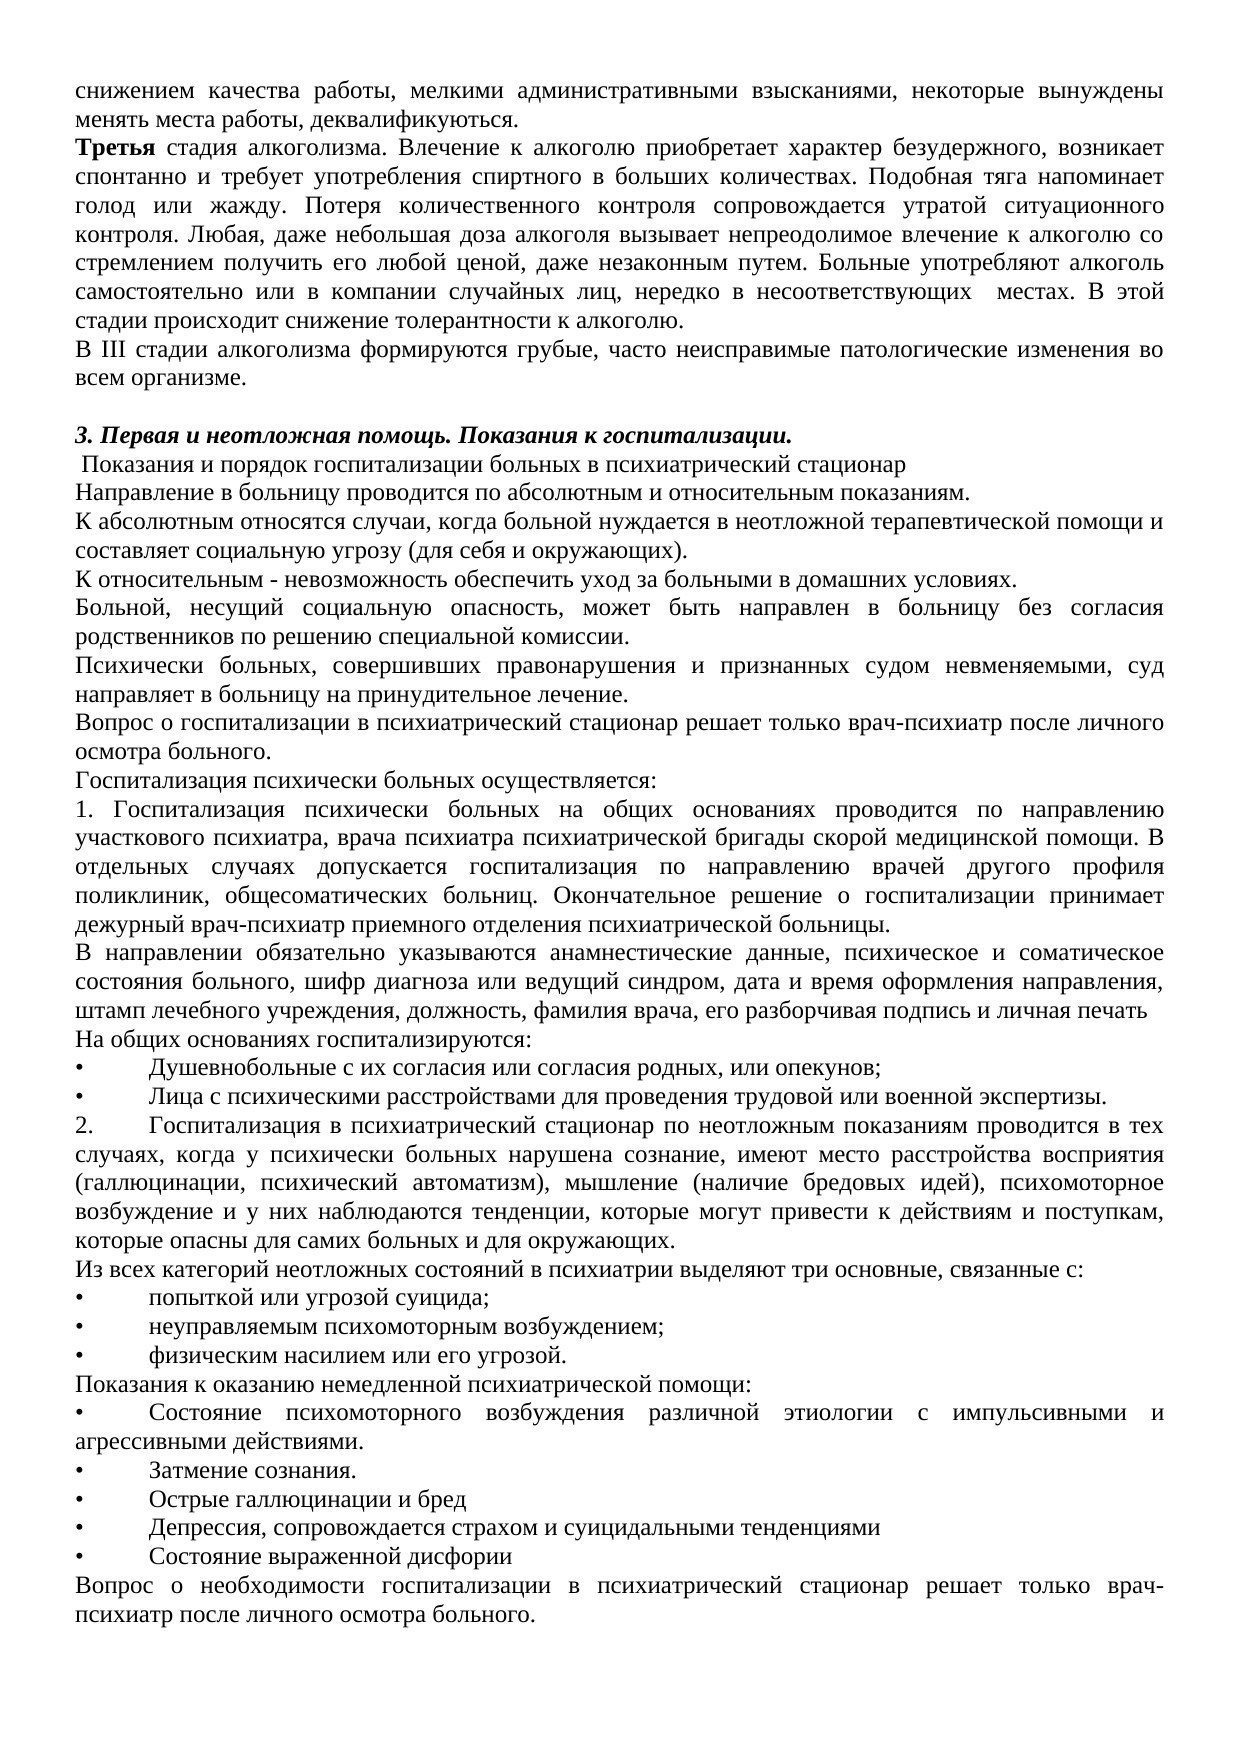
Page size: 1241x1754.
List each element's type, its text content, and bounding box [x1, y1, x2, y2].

text К абсолютным относятся случаи, когда больной нуждается в неотложной терапевтической помощи и составляет социальную угрозу (для себя и окружающих). [75, 506, 1165, 564]
text 3. Первая и неотложная помощь. Показания к госпитализации. [75, 420, 1165, 449]
text Госпитализация психически больных осуществляется: [75, 765, 1165, 794]
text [75, 75, 1165, 132]
text Больной, несущий социальную опасность, может быть направлен в больницу без согласия родственников по решению специальной комиссии. [75, 592, 1165, 650]
text Показания и порядок госпитализации больных в психиатрический стационар [75, 449, 1165, 477]
text Направление в больницу проводится по абсолютным и относительным показаниям. [75, 477, 1165, 506]
text • Депрессия, сопровождается страхом и суицидальными тенденциями [75, 1512, 1165, 1541]
text • Затмение сознания. [75, 1455, 1165, 1484]
text На общих основаниях госпитализируются: [75, 1024, 1165, 1052]
text Вопрос о необходимости госпитализации в психиатрический стационар решает только врач- психиатр после личного осмотра больного. [75, 1570, 1165, 1627]
text Вопрос о госпитализации в психиатрический стационар решает только врач-психиатр после личного осмотра больного. [75, 707, 1165, 765]
text • физическим насилием или его угрозой. [75, 1340, 1165, 1369]
text Третья стадия алкоголизма. Влечение к алкоголю приобретает характер безудержного, возникает спонтанно и требует употребления спиртного в больших количествах. Подобная тяга напоминает голод или жажду. Потеря количественного контроля сопровождается утратой ситуационного контроля. Любая, даже небольшая доза алкоголя вызывает непреодолимое влечение к алкоголю со стремлением получить его любой ценой, даже незаконным путем. Больные употребляют алкоголь самостоятельно или в компании случайных лиц, нередко в несоответствующих местах. В этой стадии происходит снижение толерантности к алкоголю. [75, 132, 1165, 334]
text • попыткой или угрозой суицида; [75, 1282, 1165, 1311]
text Психически больных, совершивших правонарушения и признанных судом невменяемыми, суд направляет в больницу на принудительное лечение. [75, 650, 1165, 707]
text • Душевнобольные с их согласия или согласия родных, или опекунов; [75, 1052, 1165, 1081]
text В направлении обязательно указываются анамнестические данные, психическое и соматическое состояния больного, шифр диагноза или ведущий синдром, дата и время оформления направления, штамп лечебного учреждения, должность, фамилия врача, его разборчивая подпись и личная печать [75, 937, 1165, 1024]
text Из всех категорий неотложных состояний в психиатрии выделяют три основные, связанные с: [75, 1254, 1165, 1282]
text • Состояние психомоторного возбуждения различной этиологии с импульсивными и агрессивными действиями. [75, 1397, 1165, 1455]
text Показания к оказанию немедленной психиатрической помощи: [75, 1369, 1165, 1397]
text • неуправляемым психомоторным возбуждением; [75, 1311, 1165, 1340]
text • Острые галлюцинации и бред [75, 1484, 1165, 1512]
text К относительным - невозможность обеспечить уход за больными в домашних условиях. [75, 564, 1165, 592]
text 1. Госпитализация психически больных на общих основаниях проводится по направлению участкового психиатра, врача психиатра психиатрической бригады скорой медицинской помощи. В отдельных случаях допускается госпитализация по направлению врачей другого профиля поликлиник, общесоматических больниц. Окончательное решение о госпитализации принимает дежурный врач-психиатр приемного отделения психиатрической больницы. [75, 794, 1165, 937]
text 2. Госпитализация в психиатрический стационар по неотложным показаниям проводится в тех случаях, когда у психически больных нарушена сознание, имеют место расстройства восприятия (галлюцинации, психический автоматизм), мышление (наличие бредовых идей), психомоторное возбуждение и у них наблюдаются тенденции, которые могут привести к действиям и поступкам, которые опасны для самих больных и для окружающих. [75, 1110, 1165, 1254]
text В III стадии алкоголизма формируются грубые, часто неисправимые патологические изменения во всем организме. [75, 334, 1165, 391]
text • Лица с психическими расстройствами для проведения трудовой или военной экспертизы. [75, 1081, 1165, 1110]
text • Состояние выраженной дисфории [75, 1541, 1165, 1570]
